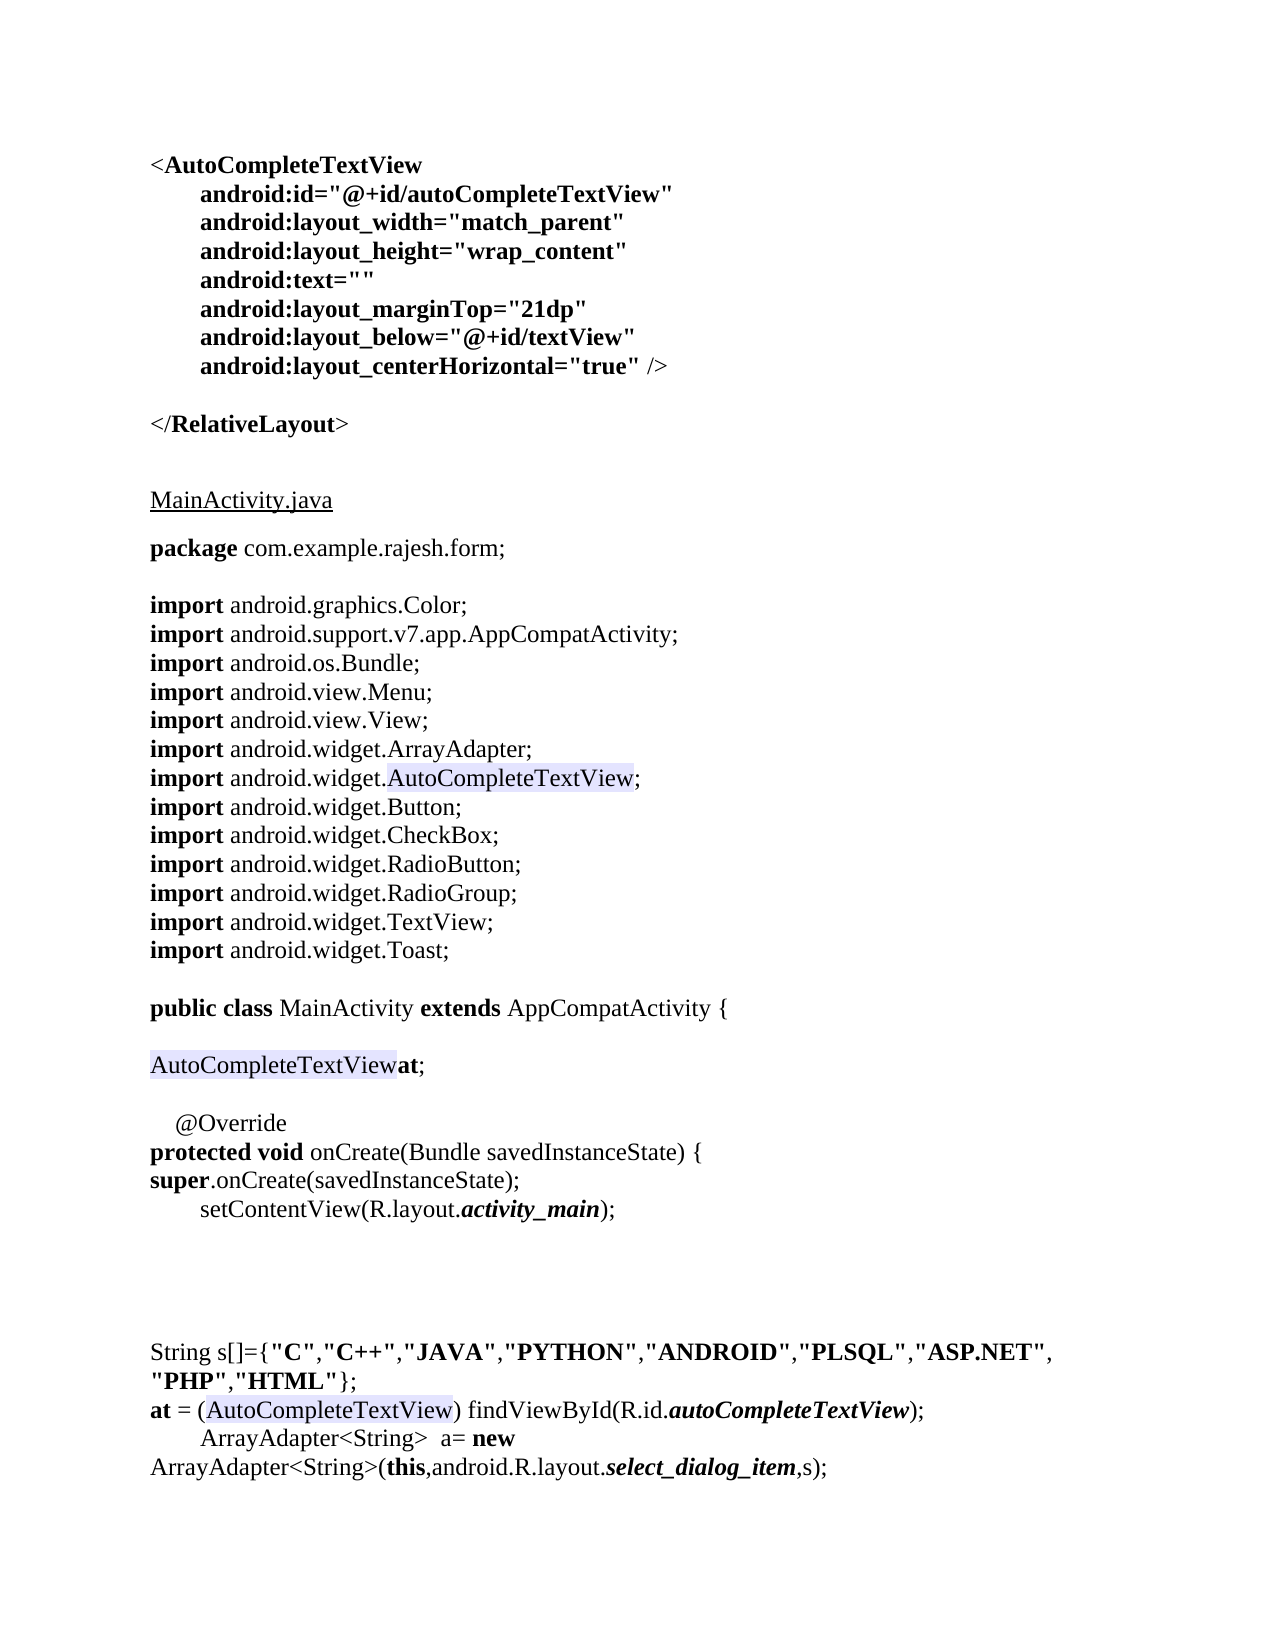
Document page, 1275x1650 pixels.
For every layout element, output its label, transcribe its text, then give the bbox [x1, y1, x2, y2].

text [150, 1366, 1125, 1481]
text MainActivity.java [150, 485, 1125, 514]
text String s[]={"C","C++","JAVA","PYTHON","ANDROID","PLSQL","ASP.NET", [150, 1337, 1125, 1366]
text package com.example.rajesh.form; import android.graphics.Color; import android.support.v7.app.AppCompatActivity; import android.os.Bundle; import android.view.Menu; import android.view.View; import android.widget.ArrayAdapter; import android.widget.AutoCompleteTextView; import android.widget.Button; import android.widget.CheckBox; import android.widget.RadioButton; import android.widget.RadioGroup; import android.widget.TextView; import android.widget.Toast; public class MainActivity extends AppCompatActivity { AutoCompleteTextViewat; @Override protected void onCreate(Bundle savedInstanceState) { super.onCreate(savedInstanceState); setContentView(R.layout.activity_main); [150, 533, 1125, 1251]
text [150, 150, 1125, 437]
